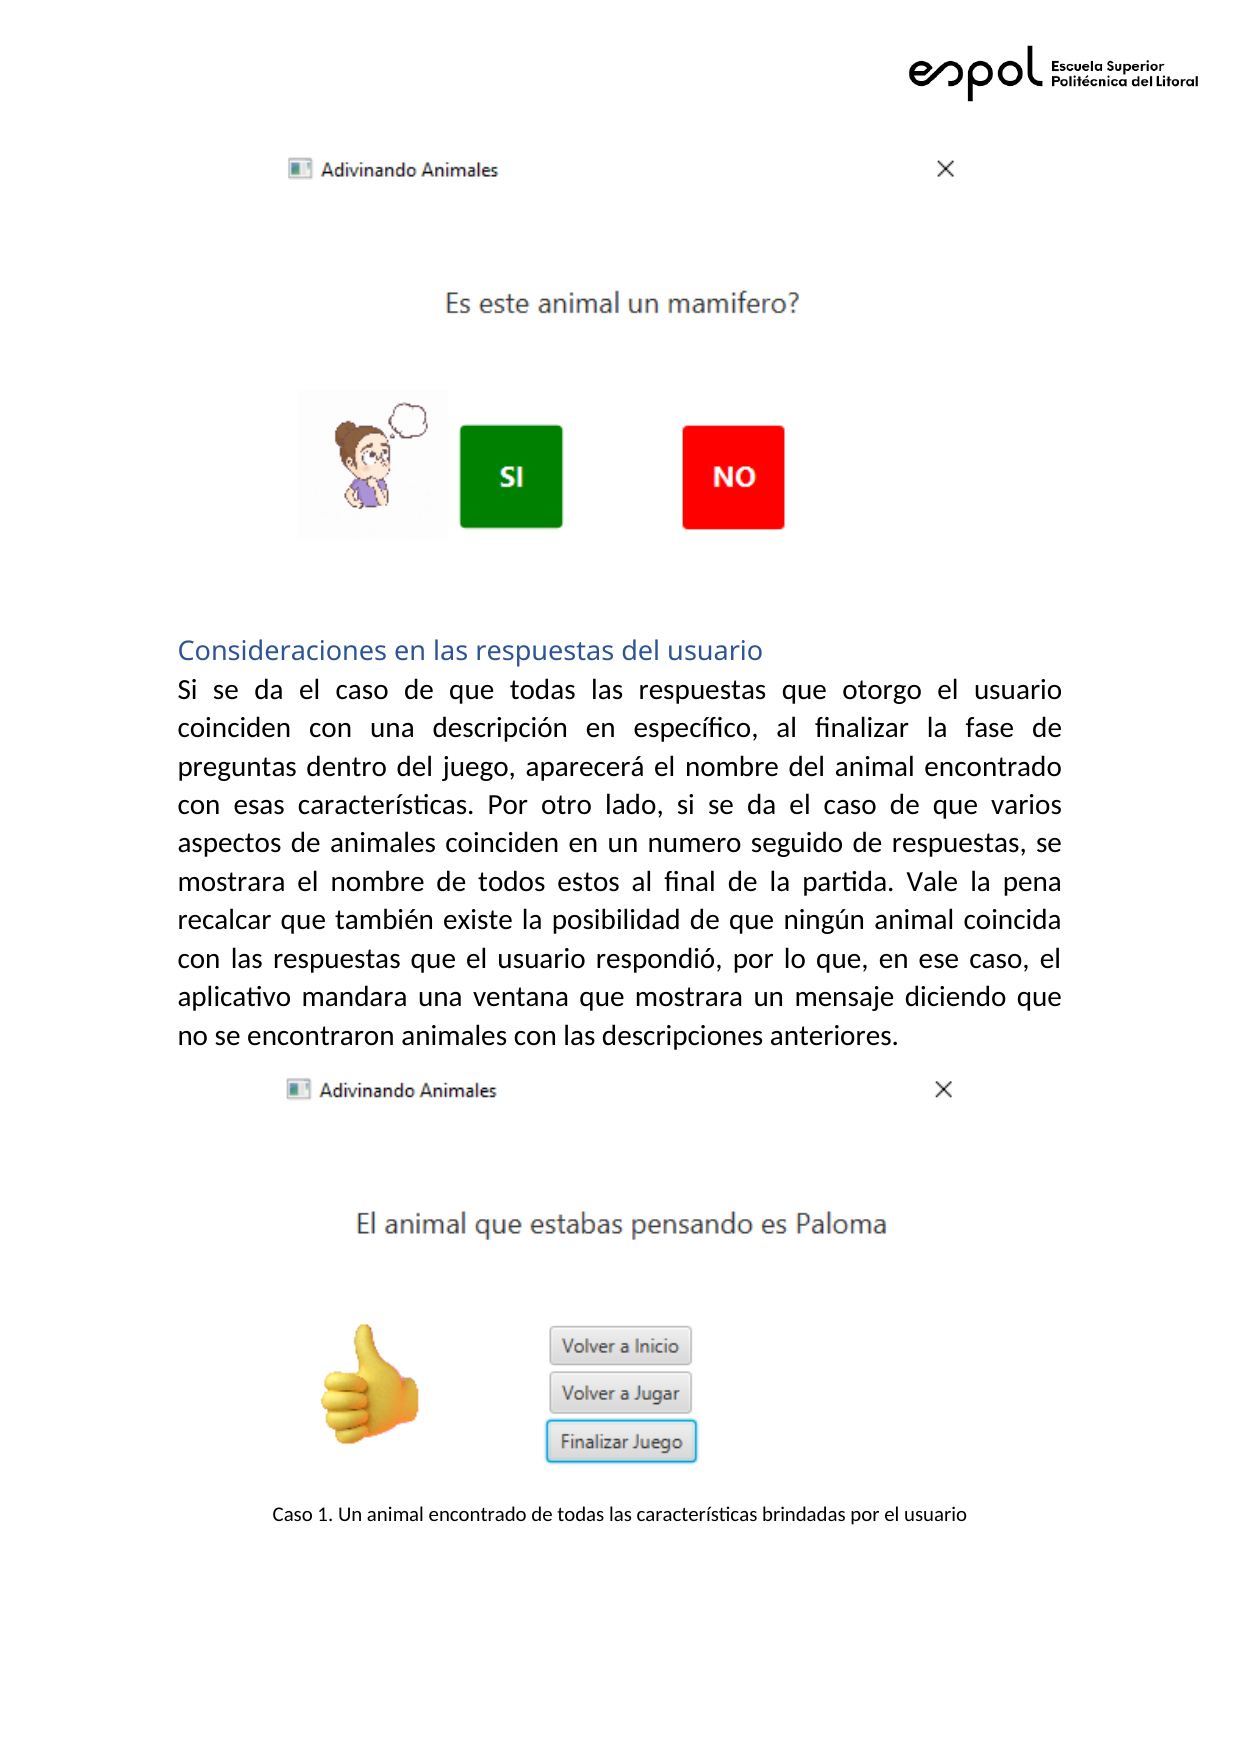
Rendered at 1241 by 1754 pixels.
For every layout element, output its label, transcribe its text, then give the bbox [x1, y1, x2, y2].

subtitle Consideraciones en las respuestas del usuario [177, 631, 1063, 668]
picture [276, 147, 964, 557]
picture [901, 39, 1198, 105]
text Caso 1. Un animal encontrado de todas las características brindadas por el usuario [177, 1501, 1063, 1527]
picture [276, 1071, 964, 1483]
text Si se da el caso de que todas las respuestas que otorgo el usuario coinciden con una descripción en específico, al finalizar la fase de preguntas dentro del juego, aparecerá el nombre del animal encontrado con esas características. Por otro lado, si se da el caso de que varios aspectos de animales coinciden en un numero seguido de respuestas, se mostrara el nombre de todos estos al final de la partida. Vale la pena recalcar que también existe la posibilidad de que ningún animal coincida con las respuestas que el usuario respondió, por lo que, en ese caso, el aplicativo mandara una ventana que mostrara un mensaje diciendo que no se encontraron animales con las descripciones anteriores. [177, 671, 1063, 1052]
